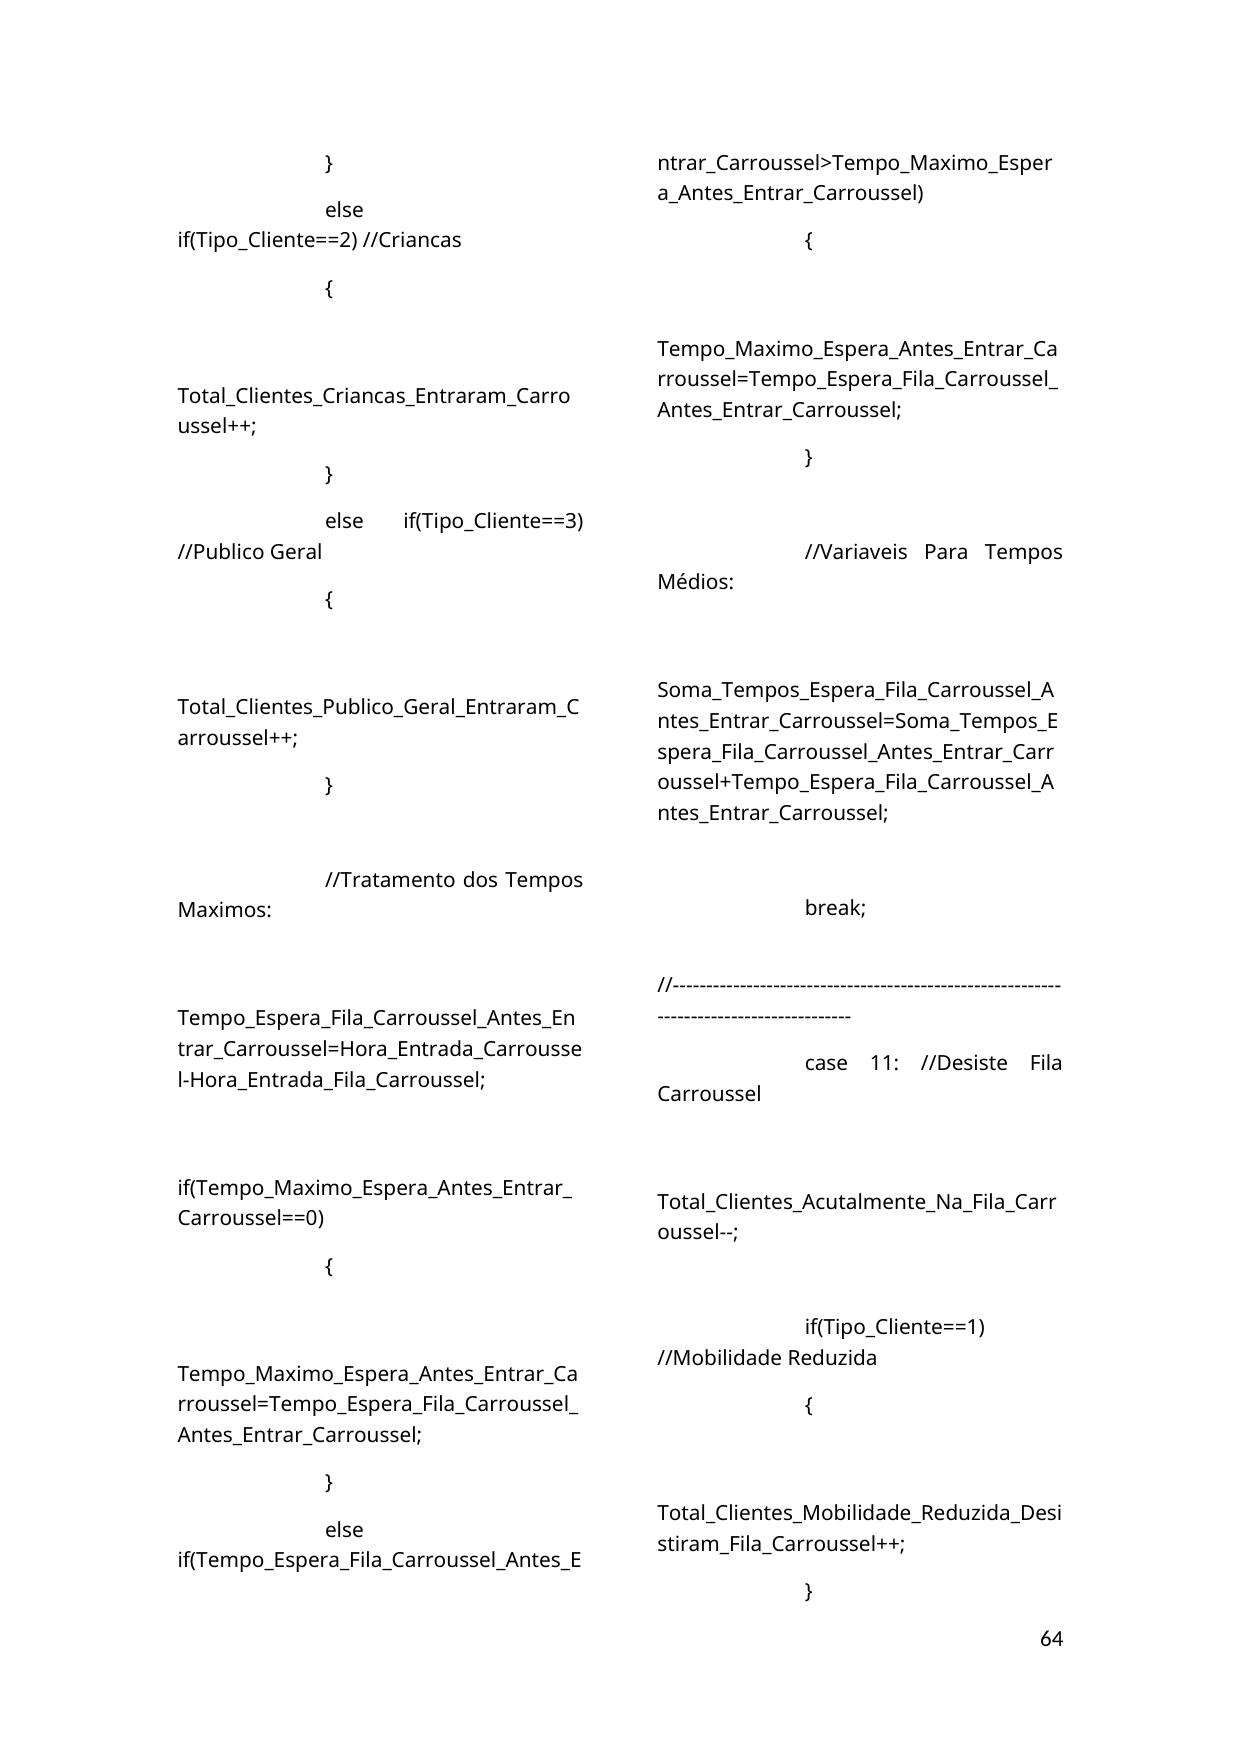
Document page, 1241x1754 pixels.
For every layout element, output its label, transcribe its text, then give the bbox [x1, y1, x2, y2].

text if(Tempo_Maximo_Espera_Antes_Entrar_Carroussel==0) [177, 1112, 583, 1232]
text Tempo_Maximo_Espera_Antes_Entrar_Carroussel=Tempo_Espera_Fila_Carroussel_Antes_Entrar_Carroussel; [657, 273, 1063, 423]
text } [177, 1467, 583, 1496]
text else if(Tempo_Espera_Fila_Carroussel_Antes_Entrar_Carroussel>Tempo_Maximo_Espera_Antes_Entrar_Carroussel) [657, 148, 1063, 207]
text { [657, 226, 1063, 254]
text //--------------------------------------------------------------------------------------- [657, 940, 1063, 1029]
text Tempo_Maximo_Espera_Antes_Entrar_Carroussel=Tempo_Espera_Fila_Carroussel_Antes_Entrar_Carroussel; [177, 1298, 583, 1448]
text } [657, 442, 1063, 471]
text case 11: //Desiste Fila Carroussel [657, 1048, 1063, 1107]
text { [177, 1251, 583, 1279]
text //Variaveis Para Tempos Médios: [657, 537, 1063, 596]
text Total_Clientes_Acutalmente_Na_Fila_Carroussel--; [657, 1126, 1063, 1246]
text else if(Tempo_Espera_Fila_Carroussel_Antes_Entrar_Carroussel>Tempo_Maximo_Espera_Antes_Entrar_Carroussel) [177, 1515, 583, 1574]
text //Tratamento dos Tempos Maximos: [177, 865, 583, 924]
text } [177, 459, 583, 487]
text } [657, 1576, 1063, 1604]
text { [177, 273, 583, 301]
text else if(Tipo_Cliente==3) //Publico Geral [177, 506, 583, 565]
text else if(Tipo_Cliente==2) //Criancas [177, 195, 583, 254]
text Soma_Tempos_Espera_Fila_Carroussel_Antes_Entrar_Carroussel=Soma_Tempos_Espera_Fila_Carroussel_Antes_Entrar_Carroussel+Tempo_Espera_Fila_Carroussel_Antes_Entrar_Carroussel; [657, 615, 1063, 826]
text } [177, 770, 583, 798]
text Total_Clientes_Mobilidade_Reduzida_Desistiram_Fila_Carroussel++; [657, 1437, 1063, 1557]
text Total_Clientes_Publico_Geral_Entraram_Carroussel++; [177, 631, 583, 751]
text Total_Clientes_Criancas_Entraram_Carroussel++; [177, 320, 583, 440]
text Tempo_Espera_Fila_Carroussel_Antes_Entrar_Carroussel=Hora_Entrada_Carroussel-Hora_Entrada_Fila_Carroussel; [177, 943, 583, 1093]
text if(Tipo_Cliente==1) //Mobilidade Reduzida [657, 1312, 1063, 1371]
text { [657, 1390, 1063, 1418]
text break; [657, 893, 1063, 921]
text } [177, 148, 583, 176]
text { [177, 584, 583, 612]
